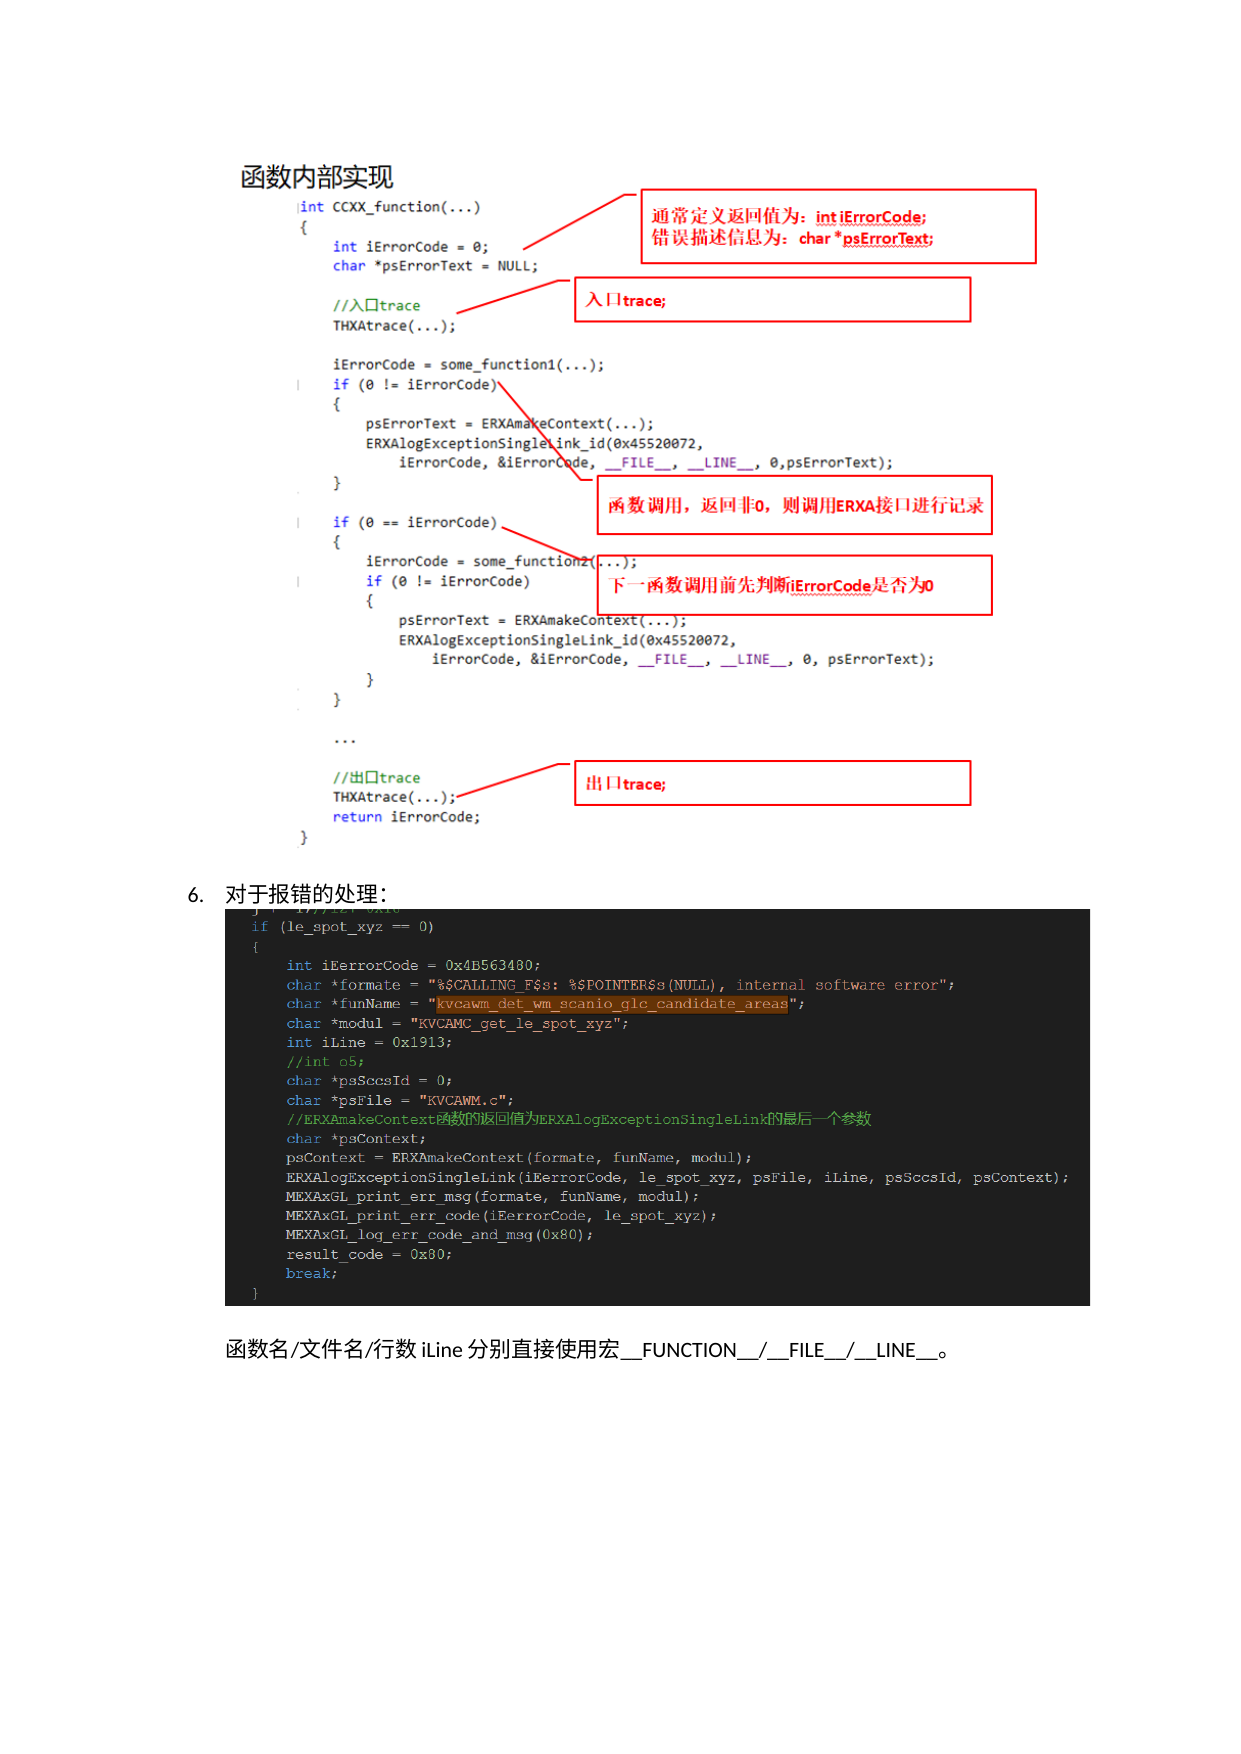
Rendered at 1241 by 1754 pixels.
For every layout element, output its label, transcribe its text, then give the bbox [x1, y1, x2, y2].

list 函数名/文件名/行数iLine分别直接使用宏__FUNCTION__/__FILE__/__LINE__。 [225, 1332, 1053, 1364]
list 对于报错的处理： [187, 877, 1053, 909]
picture [225, 162, 1091, 852]
picture [225, 909, 1091, 1306]
